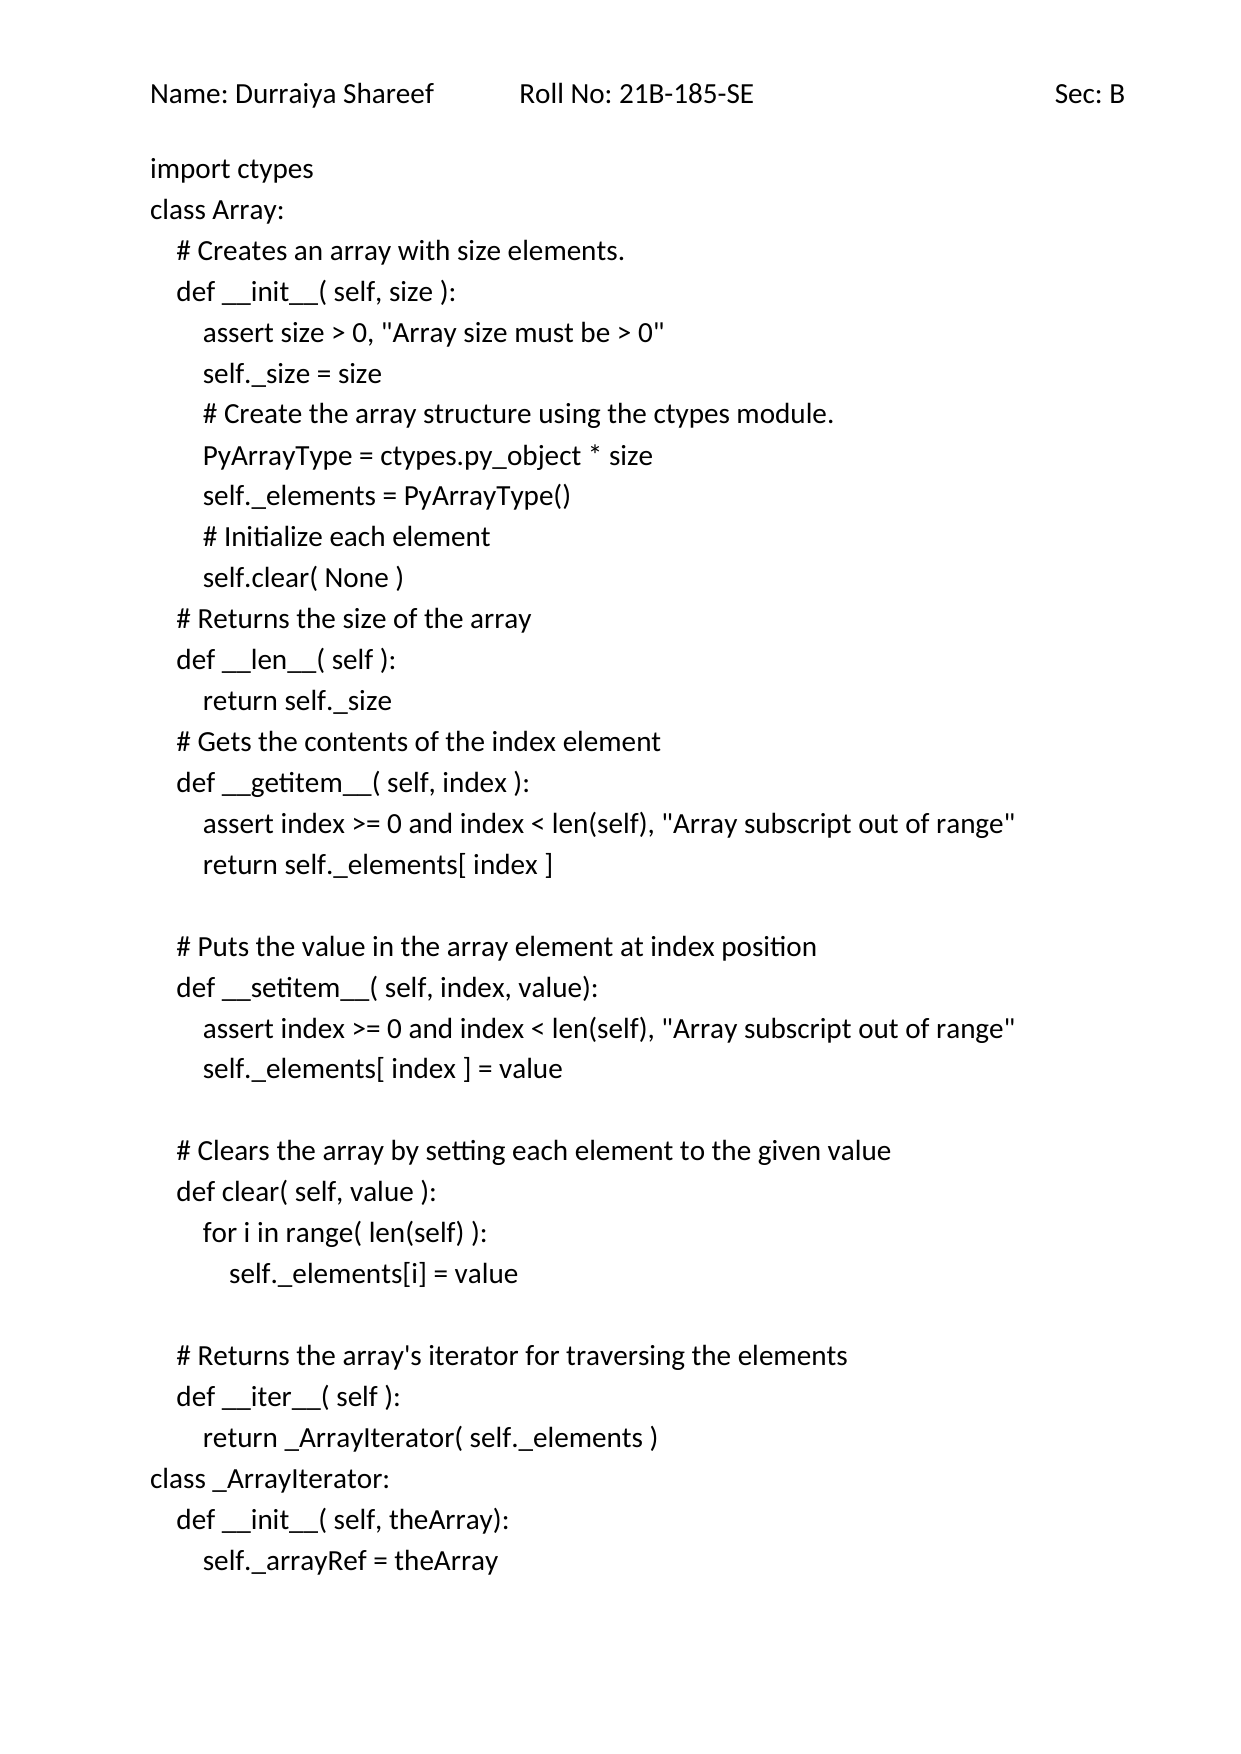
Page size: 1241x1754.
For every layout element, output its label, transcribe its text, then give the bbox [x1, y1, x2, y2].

text # Puts the value in the array element at index position [150, 928, 1090, 963]
text assert index >= 0 and index < len(self), "Array subscript out of range" [150, 1010, 1090, 1045]
text def __init__( self, size ): [150, 273, 1090, 308]
text self._elements = PyArrayType() [150, 477, 1090, 513]
text return _ArrayIterator( self._elements ) [150, 1419, 1090, 1455]
text # Returns the array's iterator for traversing the elements [150, 1337, 1090, 1373]
text def __setitem__( self, index, value): [150, 969, 1090, 1004]
text def __init__( self, theArray): [150, 1501, 1090, 1537]
text # Creates an array with size elements. [150, 232, 1090, 267]
text return self._size [150, 682, 1090, 718]
text def __iter__( self ): [150, 1378, 1090, 1414]
text assert index >= 0 and index < len(self), "Array subscript out of range" [150, 805, 1090, 841]
text self._elements[i] = value [150, 1255, 1090, 1291]
text # Returns the size of the array [150, 600, 1090, 636]
text assert size > 0, "Array size must be > 0" [150, 314, 1090, 349]
text # Create the array structure using the ctypes module. [150, 396, 1090, 431]
text def __getitem__( self, index ): [150, 764, 1090, 800]
text # Clears the array by setting each element to the given value [150, 1132, 1090, 1168]
text import ctypes [150, 150, 1090, 186]
text class Array: [150, 191, 1090, 227]
text return self._elements[ index ] [150, 846, 1090, 882]
text # Initialize each element [150, 518, 1090, 554]
text for i in range( len(self) ): [150, 1214, 1090, 1250]
text def __len__( self ): [150, 641, 1090, 677]
text class _ArrayIterator: [150, 1460, 1090, 1496]
text PyArrayType = ctypes.py_object * size [150, 437, 1090, 472]
text self._elements[ index ] = value [150, 1051, 1090, 1086]
text self._size = size [150, 355, 1090, 390]
text self.clear( None ) [150, 559, 1090, 595]
text # Gets the contents of the index element [150, 723, 1090, 759]
text def clear( self, value ): [150, 1173, 1090, 1209]
text self._arrayRef = theArray [150, 1542, 1090, 1577]
